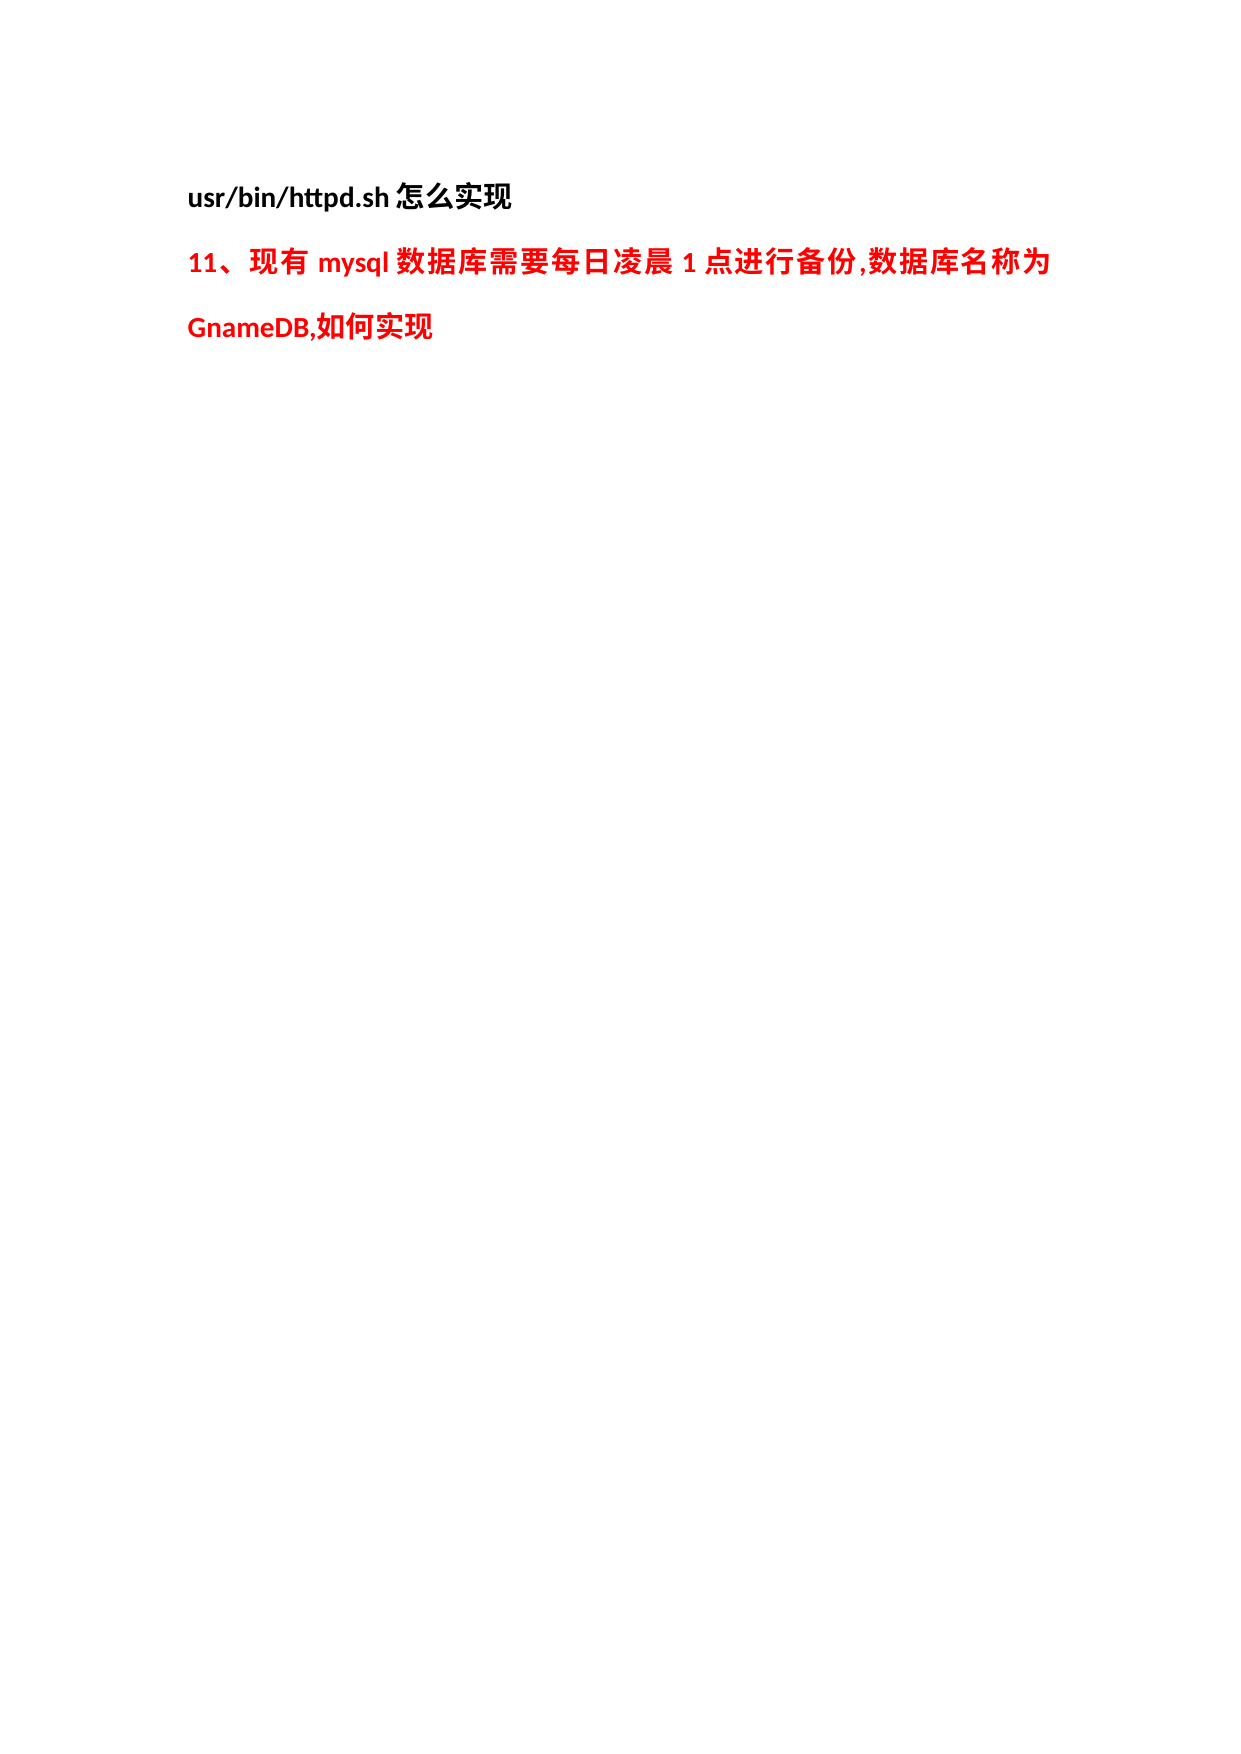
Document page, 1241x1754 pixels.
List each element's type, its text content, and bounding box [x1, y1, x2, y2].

text 11、现有mysql数据库需要每日凌晨1点进行备份,数据库名称为GnameDB,如何实现 [187, 227, 1053, 357]
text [187, 162, 1053, 227]
